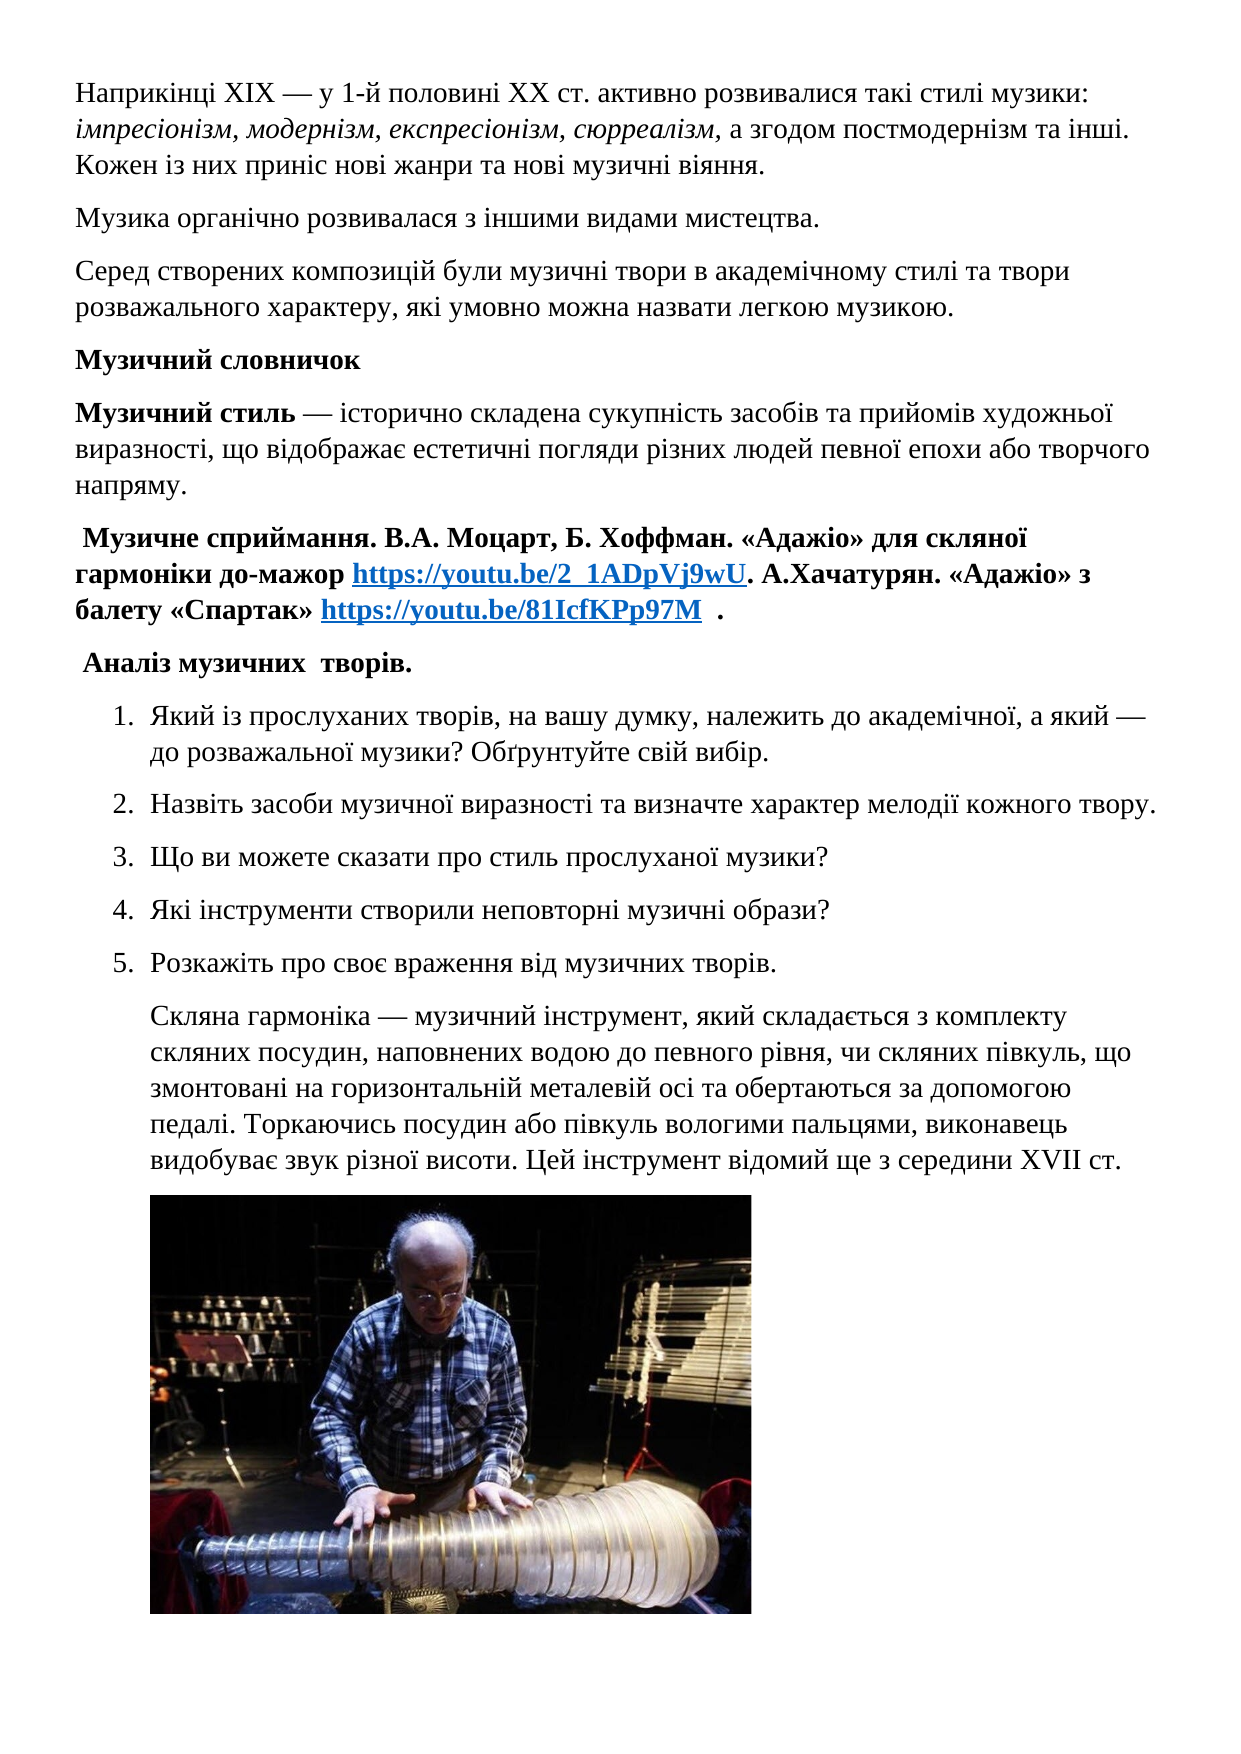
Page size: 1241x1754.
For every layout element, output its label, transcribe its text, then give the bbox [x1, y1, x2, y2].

list Які інструменти створили неповторні музичні образи? [112, 892, 1165, 926]
text Музичний стиль — історично складена сукупність засобів та прийомів художньої виразності, що відображає естетичні погляди різних людей певної епохи або творчого напряму. [75, 395, 1165, 501]
text Музичне сприймання. В.А. Моцарт, Б. Хоффман. «Адажіо» для скляної гармоніки до-мажор https://youtu.be/2_1ADpVj9wU. А.Хачатурян. «Адажіо» з балету «Спартак» https://youtu.be/81IcfKPp97M . [75, 520, 1165, 626]
text Музичний словничок [75, 342, 1165, 375]
text Музика органічно розвивалася з іншими видами мистецтва. [75, 200, 1165, 234]
list Назвіть засоби музичної виразності та визначте характер мелодії кожного твору. [112, 787, 1165, 820]
list Що ви можете сказати про стиль прослуханої музики? [112, 839, 1165, 873]
text Аналіз музичних творів. [75, 645, 1165, 678]
text Наприкінці XIX — у 1-й половині XX ст. активно розвивалися такі стилі музики: імпресіонізм, модернізм, експресіонізм, сюрреалізм, а згодом постмодернізм та інші. Кожен із них приніс нові жанри та нові музичні віяння. [75, 75, 1165, 181]
text Скляна гармоніка — музичний інструмент, який складається з комплекту скляних посудин, наповнених водою до певного рівня, чи скляних півкуль, що змонтовані на горизонтальній металевій осі та обертаються за допомогою педалі. Торкаючись посудин або півкуль вологими пальцями, виконавець видобуває звук різної висоти. Цей інструмент відомий ще з середини XVII ст. [150, 998, 1165, 1176]
picture [150, 1195, 752, 1614]
list Який із прослуханих творів, на вашу думку, належить до академічної, а який — до розважальної музики? Обґрунтуйте свій вибір. [112, 698, 1165, 767]
text Серед створених композицій були музичні твори в академічному стилі та твори розважального характеру, які умовно можна назвати легкою музикою. [75, 253, 1165, 323]
list Розкажіть про своє враження від музичних творів. [112, 945, 1165, 979]
